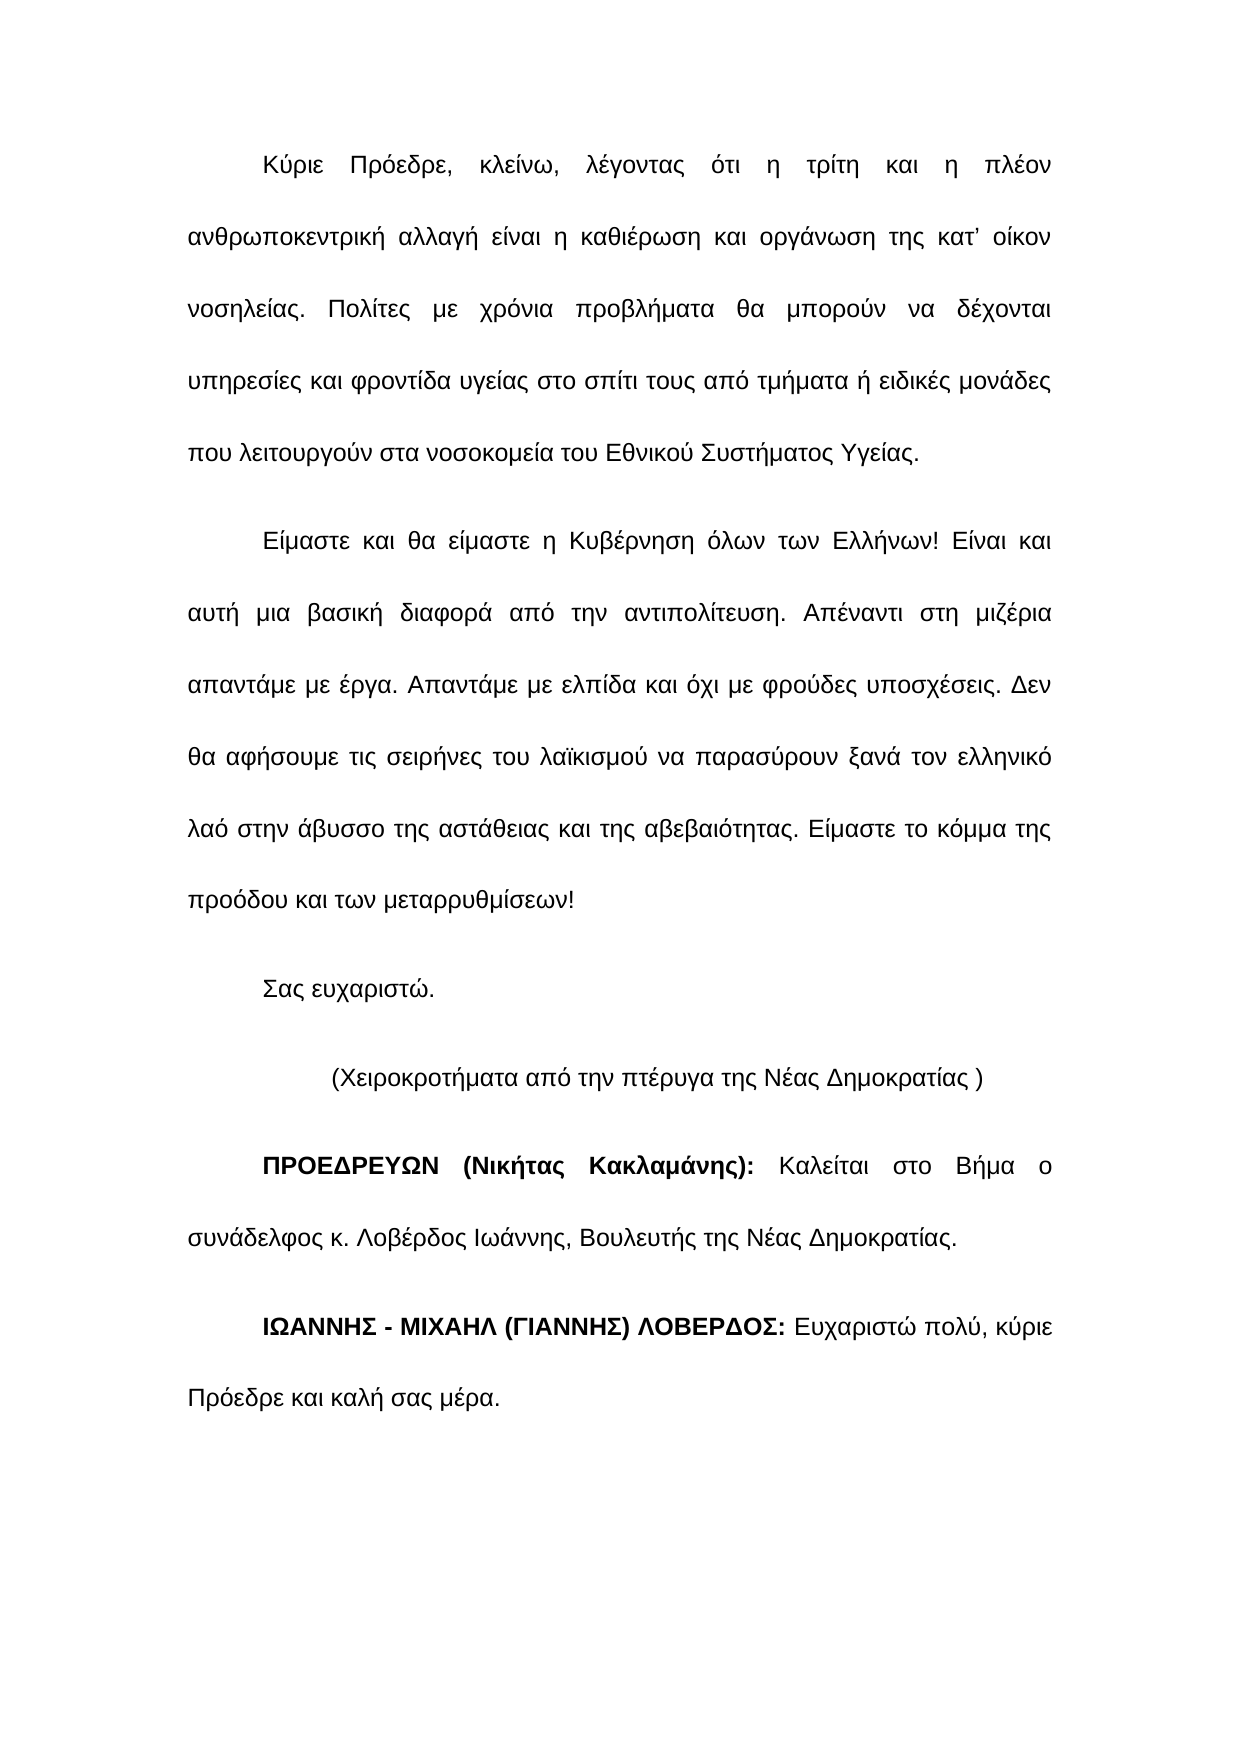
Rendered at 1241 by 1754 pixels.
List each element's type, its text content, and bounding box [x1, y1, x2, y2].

text Κύριε Πρόεδρε, κλείνω, λέγοντας ότι η τρίτη και η πλέον ανθρωποκεντρική αλλαγή είναι η καθιέρωση και οργάνωση της κατ’ οίκον νοσηλείας. Πολίτες με χρόνια προβλήματα θα μπορούν να δέχονται υπηρεσίες και φροντίδα υγείας στο σπίτι τους από τμήματα ή ειδικές μονάδες που λειτουργούν στα νοσοκομεία του Εθνικού Συστήματος Υγείας. [187, 150, 1053, 466]
text ΙΩΑΝΝΗΣ - ΜΙΧΑΗΛ (ΓΙΑΝΝΗΣ) ΛΟΒΕΡΔΟΣ: Ευχαριστώ πολύ, κύριε Πρόεδρε και καλή σας μέρα. [187, 1311, 1053, 1412]
text Είμαστε και θα είμαστε η Κυβέρνηση όλων των Ελλήνων! Είναι και αυτή μια βασική διαφορά από την αντιπολίτευση. Απέναντι στη μιζέρια απαντάμε με έργα. Απαντάμε με ελπίδα και όχι με φρούδες υποσχέσεις. Δεν θα αφήσουμε τις σειρήνες του λαϊκισμού να παρασύρουν ξανά τον ελληνικό λαό στην άβυσσο της αστάθειας και της αβεβαιότητας. Είμαστε το κόμμα της προόδου και των μεταρρυθμίσεων! [187, 526, 1053, 914]
text ΠΡΟΕΔΡΕΥΩΝ (Νικήτας Κακλαμάνης): Καλείται στο Βήμα ο συνάδελφος κ. Λοβέρδος Ιωάννης, Βουλευτής της Νέας Δημοκρατίας. [187, 1151, 1053, 1252]
text Σας ευχαριστώ. [187, 974, 1053, 1003]
text (Χειροκροτήματα από την πτέρυγα της Νέας Δημοκρατίας ) [187, 1062, 1053, 1091]
